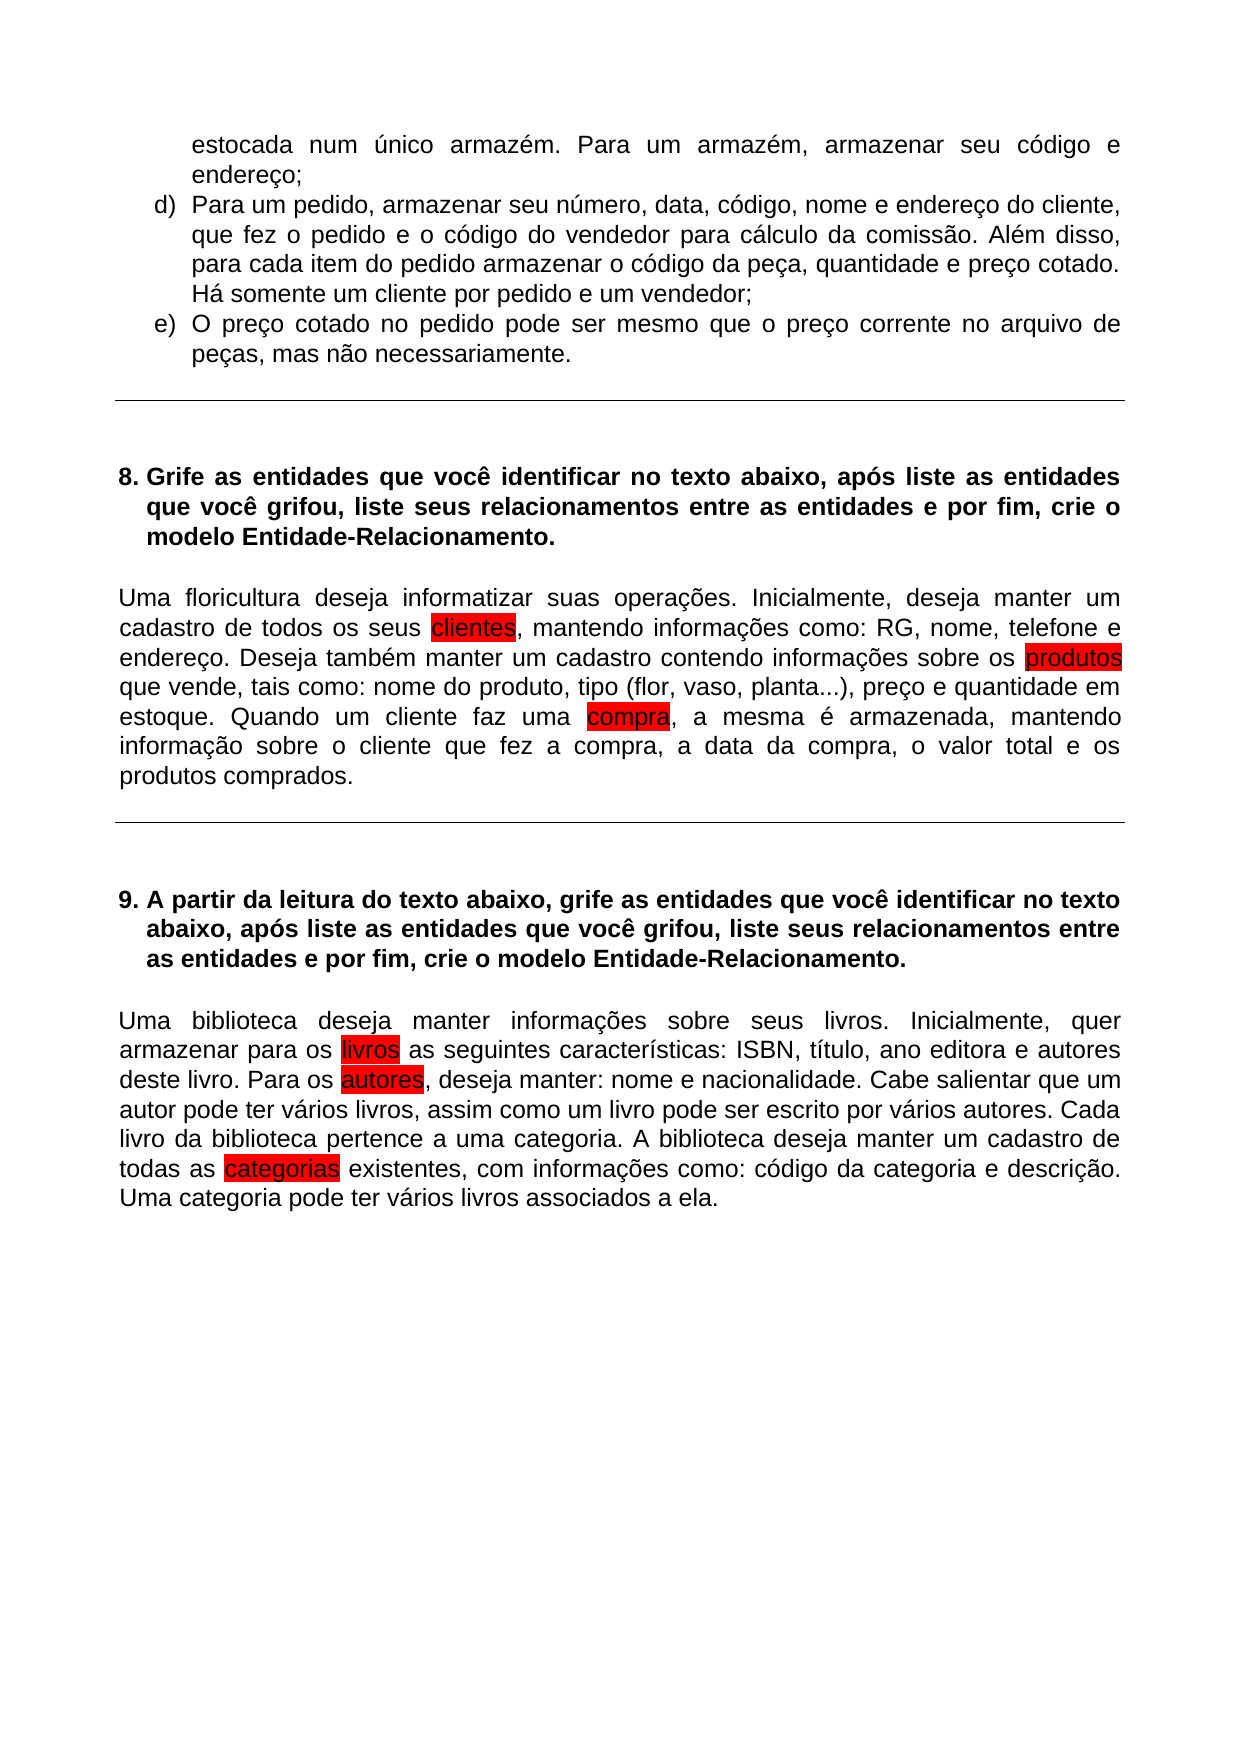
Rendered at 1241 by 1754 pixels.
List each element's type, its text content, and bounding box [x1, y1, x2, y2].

list Para um pedido, armazenar seu número, data, código, nome e endereço do cliente, que fez o pedido e o código do vendedor para cálculo da comissão. Além disso, para cada item do pedido armazenar o código da peça, quantidade e preço cotado. Há somente um cliente por pedido e um vendedor; [154, 190, 1122, 308]
text Uma floricultura deseja informatizar suas operações. Inicialmente, deseja manter um cadastro de todos os seus clientes, mantendo informações como: RG, nome, telefone e endereço. Deseja também manter um cadastro contendo informações sobre os produtos que vende, tais como: nome do produto, tipo (flor, vaso, planta...), preço e quantidade em estoque. Quando um cliente faz uma compra, a mesma é armazenada, mantendo informação sobre o cliente que fez a compra, a data da compra, o valor total e os produtos comprados. [118, 583, 1122, 790]
list A partir da leitura do texto abaixo, grife as entidades que você identificar no texto abaixo, após liste as entidades que você grifou, liste seus relacionamentos entre as entidades e por fim, crie o modelo Entidade-Relacionamento. [118, 884, 1122, 973]
list O preço cotado no pedido pode ser mesmo que o preço corrente no arquivo de peças, mas não necessariamente. [154, 309, 1122, 367]
list Grife as entidades que você identificar no texto abaixo, após liste as entidades que você grifou, liste seus relacionamentos entre as entidades e por fim, crie o modelo Entidade-Relacionamento. [118, 462, 1122, 551]
text Uma biblioteca deseja manter informações sobre seus livros. Inicialmente, quer armazenar para os livros as seguintes características: ISBN, título, ano editora e autores deste livro. Para os autores, deseja manter: nome e nacionalidade. Cabe salientar que um autor pode ter vários livros, assim como um livro pode ser escrito por vários autores. Cada livro da biblioteca pertence a uma categoria. A biblioteca deseja manter um cadastro de todas as categorias existentes, com informações como: código da categoria e descrição. Uma categoria pode ter vários livros associados a ela. [118, 1006, 1122, 1212]
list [154, 130, 1122, 189]
